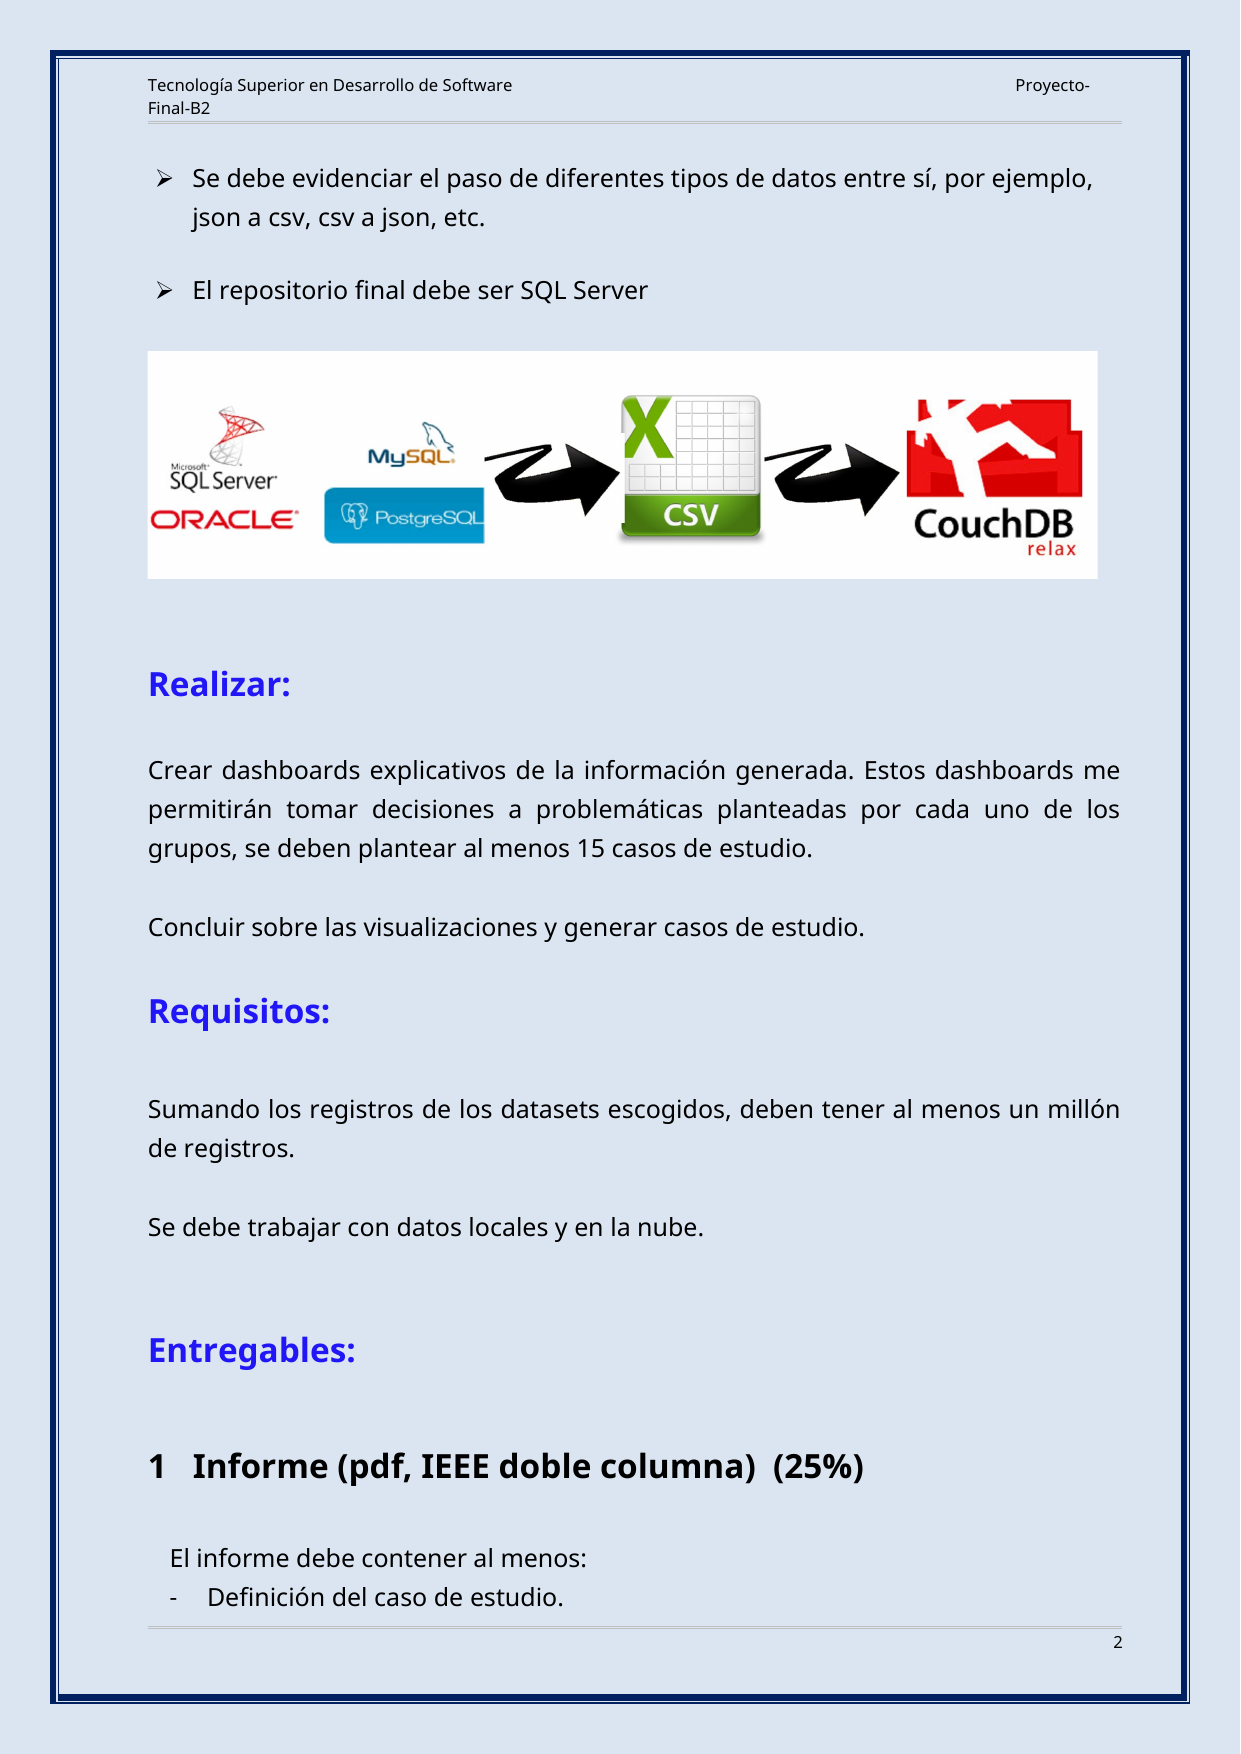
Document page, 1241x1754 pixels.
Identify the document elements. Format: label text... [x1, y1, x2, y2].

text El informe debe contener al menos: [169, 1541, 1122, 1575]
text Realizar: [148, 661, 1122, 707]
text Se debe trabajar con datos locales y en la nube. [148, 1209, 1122, 1243]
list Definición del caso de estudio. [169, 1580, 1122, 1614]
text Requisitos: [148, 987, 1122, 1033]
text Entregables: [148, 1327, 1122, 1372]
text Sumando los registros de los datasets escogidos, deben tener al menos un millón de registros. [148, 1092, 1122, 1165]
text Crear dashboards explicativos de la información generada. Estos dashboards me permitirán tomar decisiones a problemáticas planteadas por cada uno de los grupos, se deben plantear al menos 15 casos de estudio. [148, 752, 1122, 865]
list El repositorio final debe ser SQL Server [154, 273, 1122, 307]
subtitle Informe (pdf, IEEE doble columna) (25%) [148, 1443, 1122, 1489]
list Se debe evidenciar el paso de diferentes tipos de datos entre sí, por ejemplo, json a csv, csv a json, etc. [154, 160, 1122, 233]
picture [147, 351, 1098, 579]
text Concluir sobre las visualizaciones y generar casos de estudio. [148, 909, 1122, 943]
